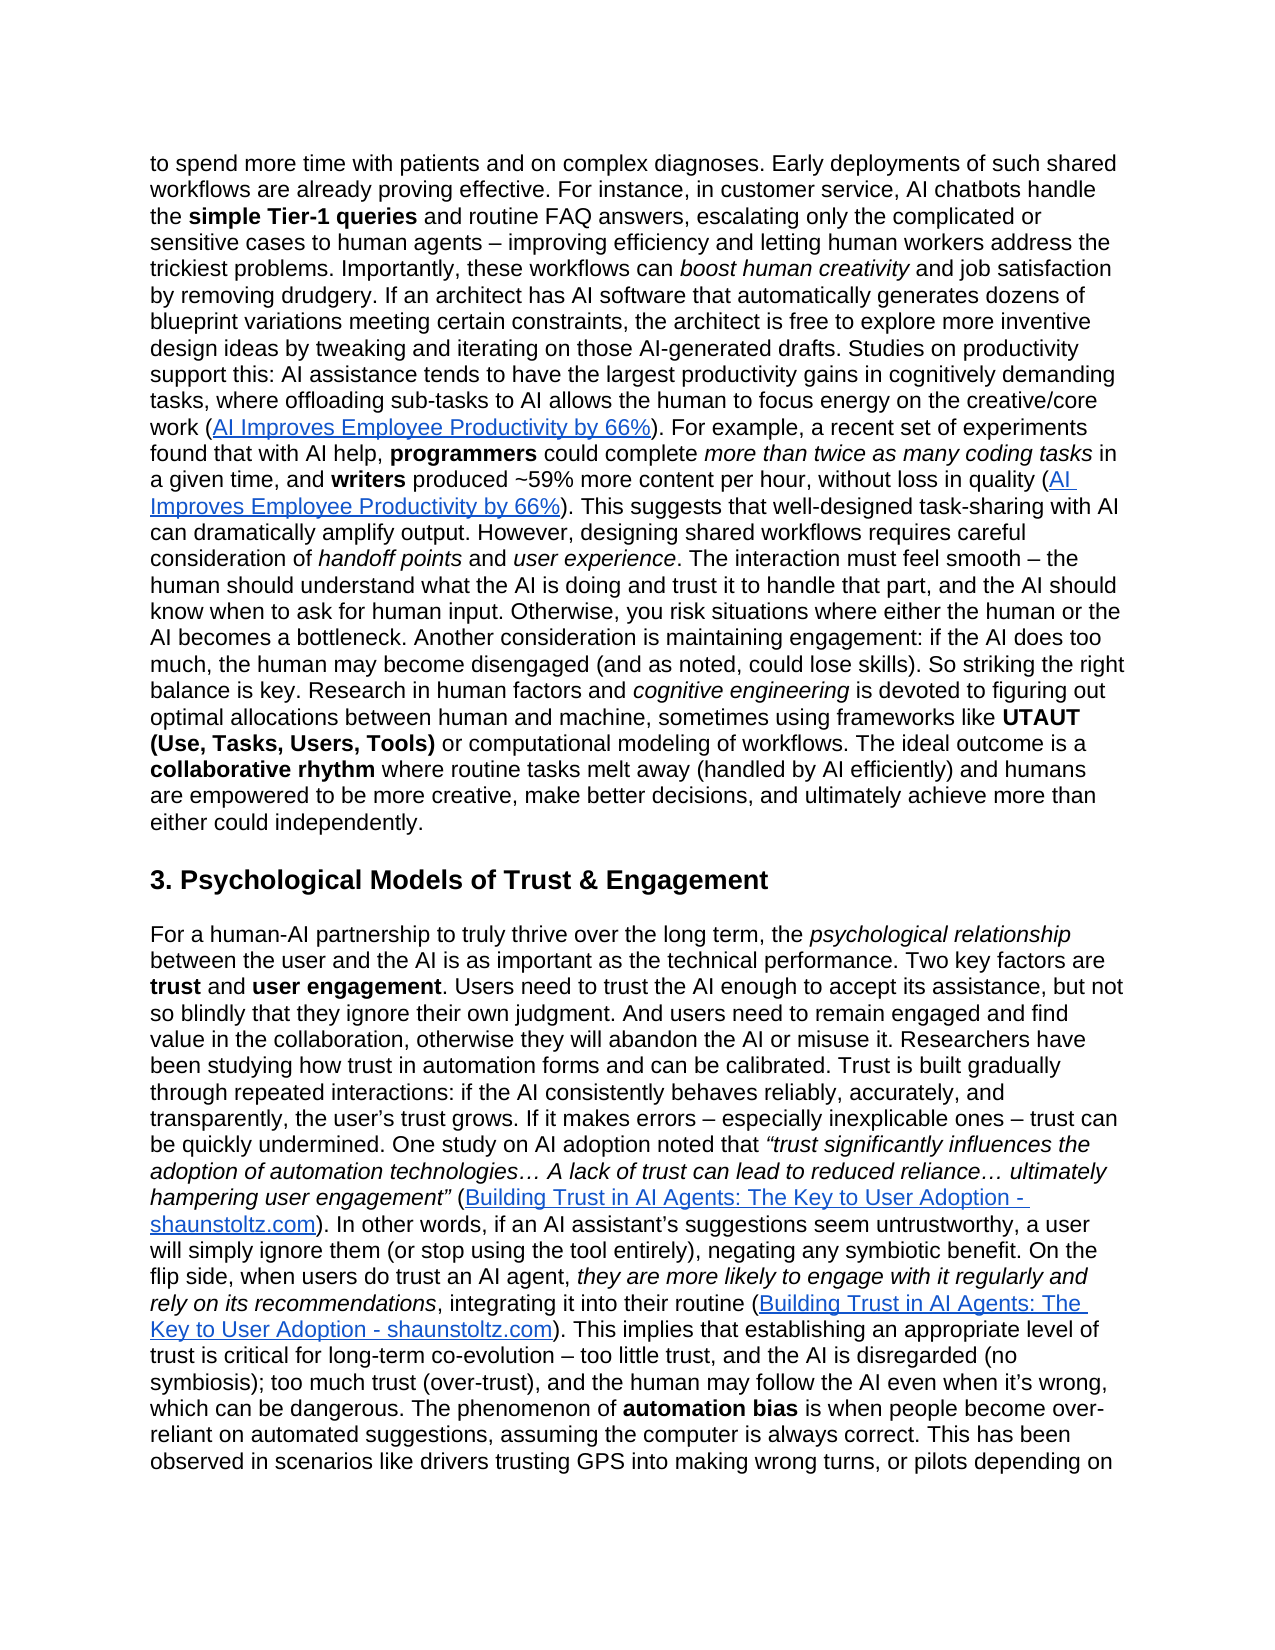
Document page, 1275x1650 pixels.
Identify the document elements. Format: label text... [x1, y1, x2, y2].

subtitle 3. Psychological Models of Trust & Engagement [150, 864, 1125, 896]
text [150, 150, 1125, 835]
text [150, 921, 1125, 1474]
